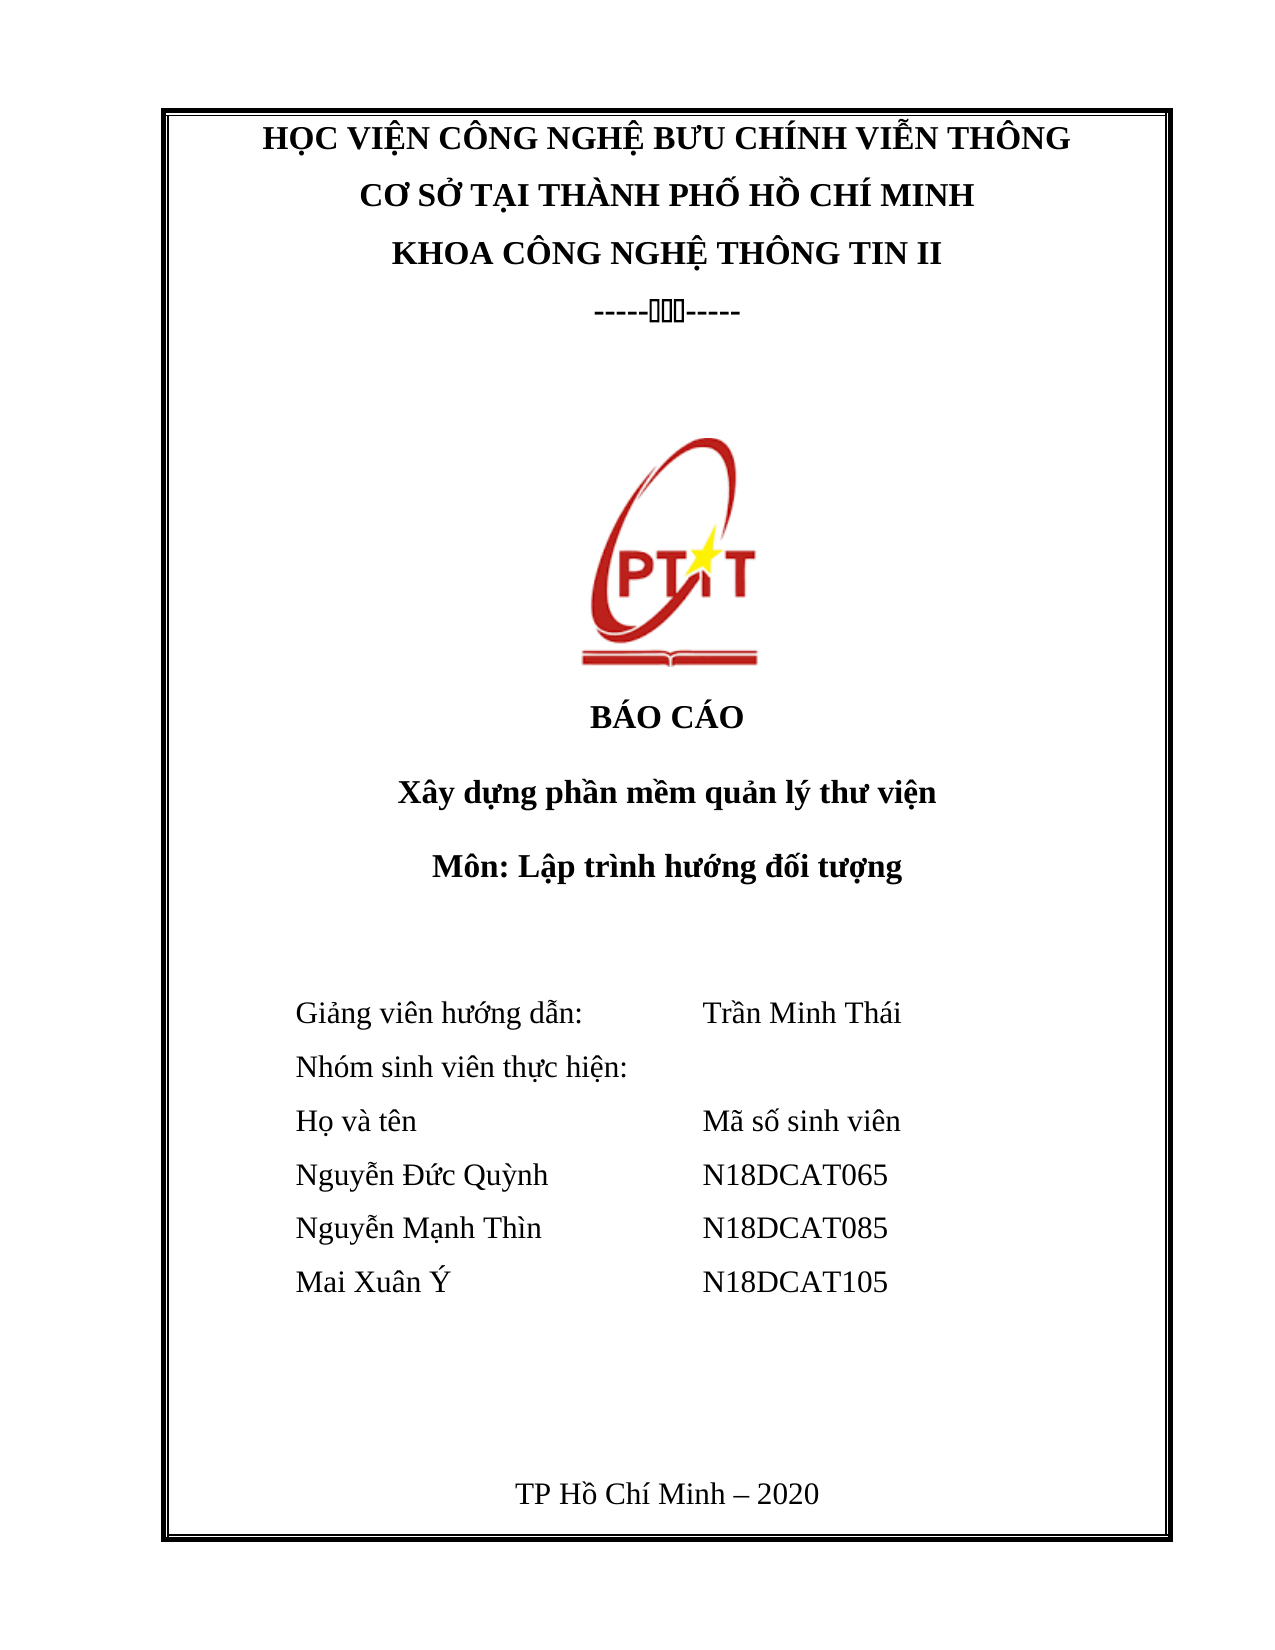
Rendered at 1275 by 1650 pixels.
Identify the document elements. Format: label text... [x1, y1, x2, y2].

text Giảng viên hướng dẫn: Trần Minh Thái Nhóm sinh viên thực hiện: Họ và tên Mã số sinh viên Nguyễn Đức Quỳnh N18DCAT065 Nguyễn Mạnh Thìn N18DCAT085 Mai Xuân Ý N18DCAT105 [295, 994, 1157, 1299]
text TP Hồ Chí Minh – 2020 [177, 1475, 1157, 1511]
text Xây dựng phần mềm quản lý thư viện [177, 772, 1157, 810]
text BÁO CÁO [177, 698, 1157, 736]
picture [549, 438, 786, 667]
text Môn: Lập trình hướng đối tượng [177, 846, 1157, 884]
text HỌC VIỆN CÔNG NGHỆ BƯU CHÍNH VIỄN THÔNG CƠ SỞ TẠI THÀNH PHỐ HỒ CHÍ MINH KHOA CÔNG NGHỆ THÔNG TIN II ---------- [177, 118, 1157, 329]
